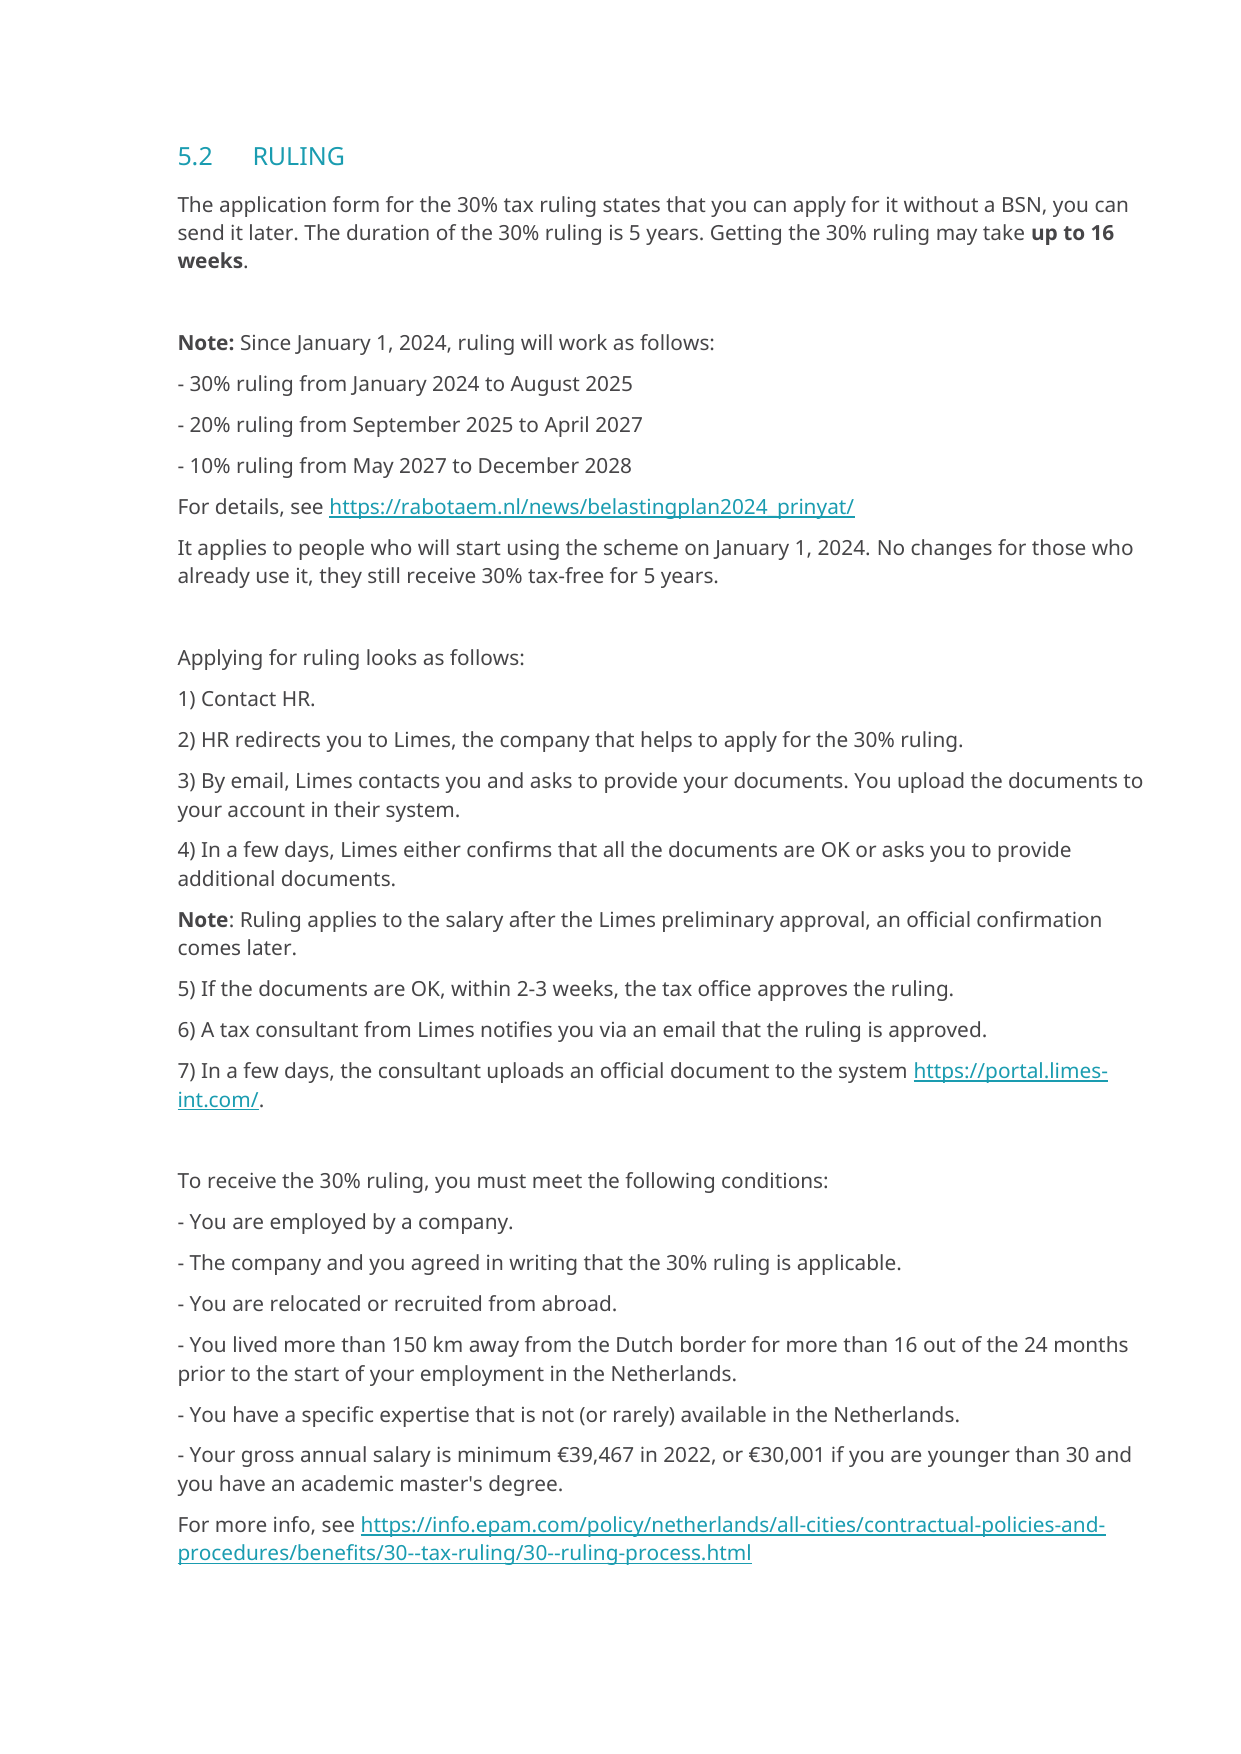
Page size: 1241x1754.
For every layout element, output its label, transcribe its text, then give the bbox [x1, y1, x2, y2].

text 6) A tax consultant from Limes notifies you via an email that the ruling is approved. [177, 1015, 1152, 1044]
text To receive the 30% ruling, you must meet the following conditions: [177, 1167, 1152, 1195]
text 4) In a few days, Limes either confirms that all the documents are OK or asks you to provide additional documents. [177, 836, 1152, 892]
text 2) HR redirects you to Limes, the company that helps to apply for the 30% ruling. [177, 725, 1152, 754]
text Applying for ruling looks as follows: [177, 643, 1152, 672]
text For more info, see https://info.epam.com/policy/netherlands/all-cities/contractual-policies-and-procedures/benefits/30--tax-ruling/30--ruling-process.html [177, 1510, 1152, 1567]
text - You lived more than 150 km away from the Dutch border for more than 16 out of the 24 months prior to the start of your employment in the Netherlands. [177, 1330, 1152, 1387]
text - 10% ruling from May 2027 to December 2028 [177, 451, 1152, 480]
text 1) Contact HR. [177, 684, 1152, 713]
text 5) If the documents are OK, within 2-3 weeks, the tax office approves the ruling. [177, 974, 1152, 1003]
text - You are employed by a company. [177, 1207, 1152, 1236]
text 7) In a few days, the consultant uploads an official document to the system https://portal.limes-int.com/. [177, 1056, 1152, 1113]
text - 30% ruling from January 2024 to August 2025 [177, 369, 1152, 398]
text It applies to people who will start using the scheme on January 1, 2024. No changes for those who already use it, they still receive 30% tax-free for 5 years. [177, 533, 1152, 590]
text - You are relocated or recruited from abroad. [177, 1289, 1152, 1318]
text - 20% ruling from September 2025 to April 2027 [177, 410, 1152, 439]
text - You have a specific expertise that is not (or rarely) available in the Netherlands. [177, 1400, 1152, 1428]
subtitle Ruling [177, 139, 1152, 173]
text Note: Ruling applies to the salary after the Limes preliminary approval, an official confirmation comes later. [177, 905, 1152, 962]
text For details, see https://rabotaem.nl/news/belastingplan2024_prinyat/ [177, 492, 1152, 521]
text - Your gross annual salary is minimum €39,467 in 2022, or €30,001 if you are younger than 30 and you have an academic master's degree. [177, 1441, 1152, 1497]
text - The company and you agreed in writing that the 30% ruling is applicable. [177, 1248, 1152, 1277]
text Note: Since January 1, 2024, ruling will work as follows: [177, 328, 1152, 357]
text The application form for the 30% tax ruling states that you can apply for it without a BSN, you can send it later. The duration of the 30% ruling is 5 years. Getting the 30% ruling may take up to 16 weeks. [177, 190, 1152, 275]
text 3) By email, Limes contacts you and asks to provide your documents. You upload the documents to your account in their system. [177, 766, 1152, 823]
